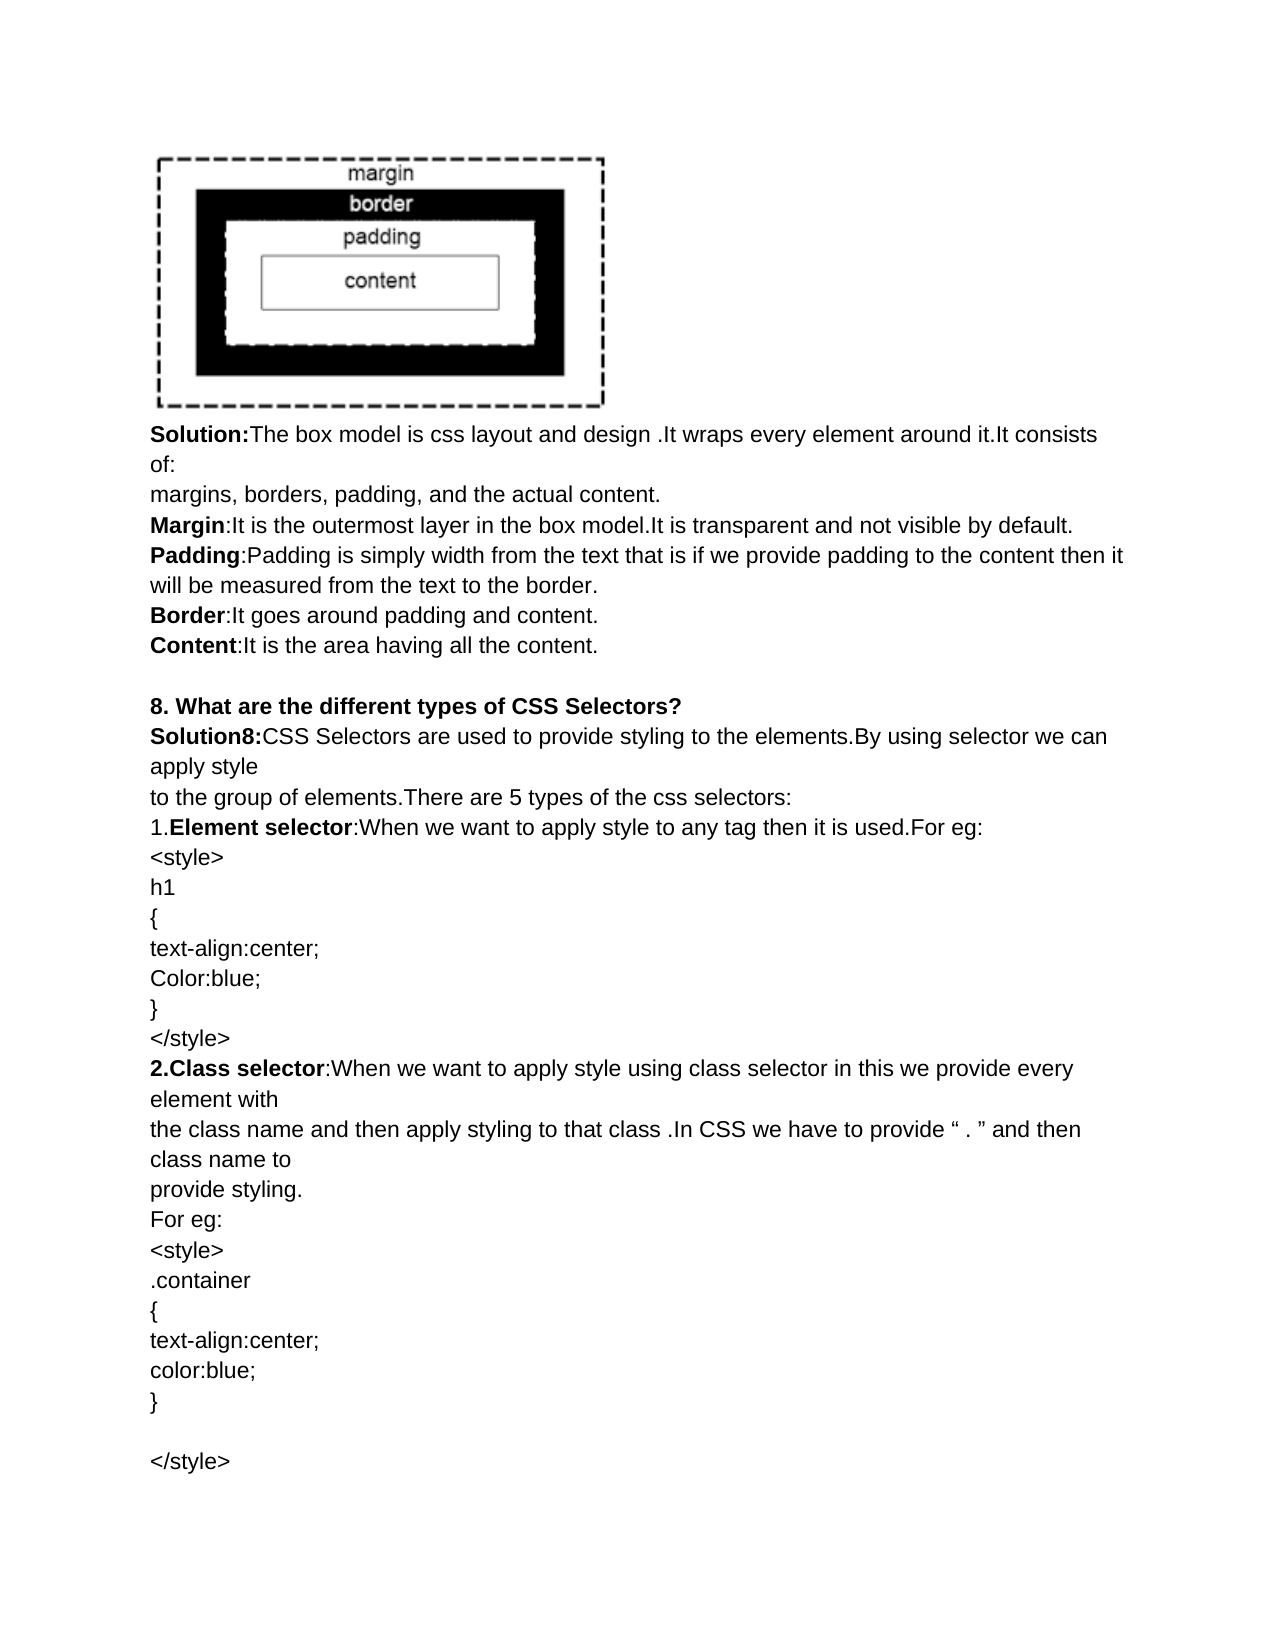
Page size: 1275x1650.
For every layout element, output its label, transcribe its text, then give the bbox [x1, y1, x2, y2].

text Solution:The box model is css layout and design .It wraps every element around it.It consists of: [150, 421, 1125, 478]
text 8. What are the different types of CSS Selectors? [150, 693, 1125, 719]
text </style> [150, 1025, 1125, 1052]
text Border:It goes around padding and content. [150, 602, 1125, 629]
text </style> [150, 1448, 1125, 1474]
text text-align:center; [150, 934, 1125, 961]
text For eg: [150, 1206, 1125, 1233]
text margins, borders, padding, and the actual content. [150, 481, 1125, 508]
picture [150, 150, 611, 418]
text Color:blue; [150, 965, 1125, 991]
text <style> [150, 1237, 1125, 1263]
text { [150, 1297, 1125, 1323]
text } [150, 1388, 1125, 1414]
text <style> [150, 844, 1125, 870]
text .container [150, 1267, 1125, 1293]
text Content:It is the area having all the content. [150, 632, 1125, 659]
text { [150, 904, 1125, 931]
text provide styling. [150, 1176, 1125, 1203]
text color:blue; [150, 1357, 1125, 1384]
text } [150, 995, 1125, 1021]
text 1.Element selector:When we want to apply style to any tag then it is used.For eg: [150, 814, 1125, 840]
text text-align:center; [150, 1327, 1125, 1354]
text the class name and then apply styling to that class .In CSS we have to provide “ . ” and then class name to [150, 1116, 1125, 1172]
text to the group of elements.There are 5 types of the css selectors: [150, 783, 1125, 810]
text Solution8:CSS Selectors are used to provide styling to the elements.By using selector we can apply style [150, 723, 1125, 780]
text h1 [150, 874, 1125, 901]
text Padding:Padding is simply width from the text that is if we provide padding to the content then it will be measured from the text to the border. [150, 542, 1125, 598]
text 2.Class selector:When we want to apply style using class selector in this we provide every element with [150, 1055, 1125, 1112]
text Margin:It is the outermost layer in the box model.It is transparent and not visible by default. [150, 512, 1125, 538]
